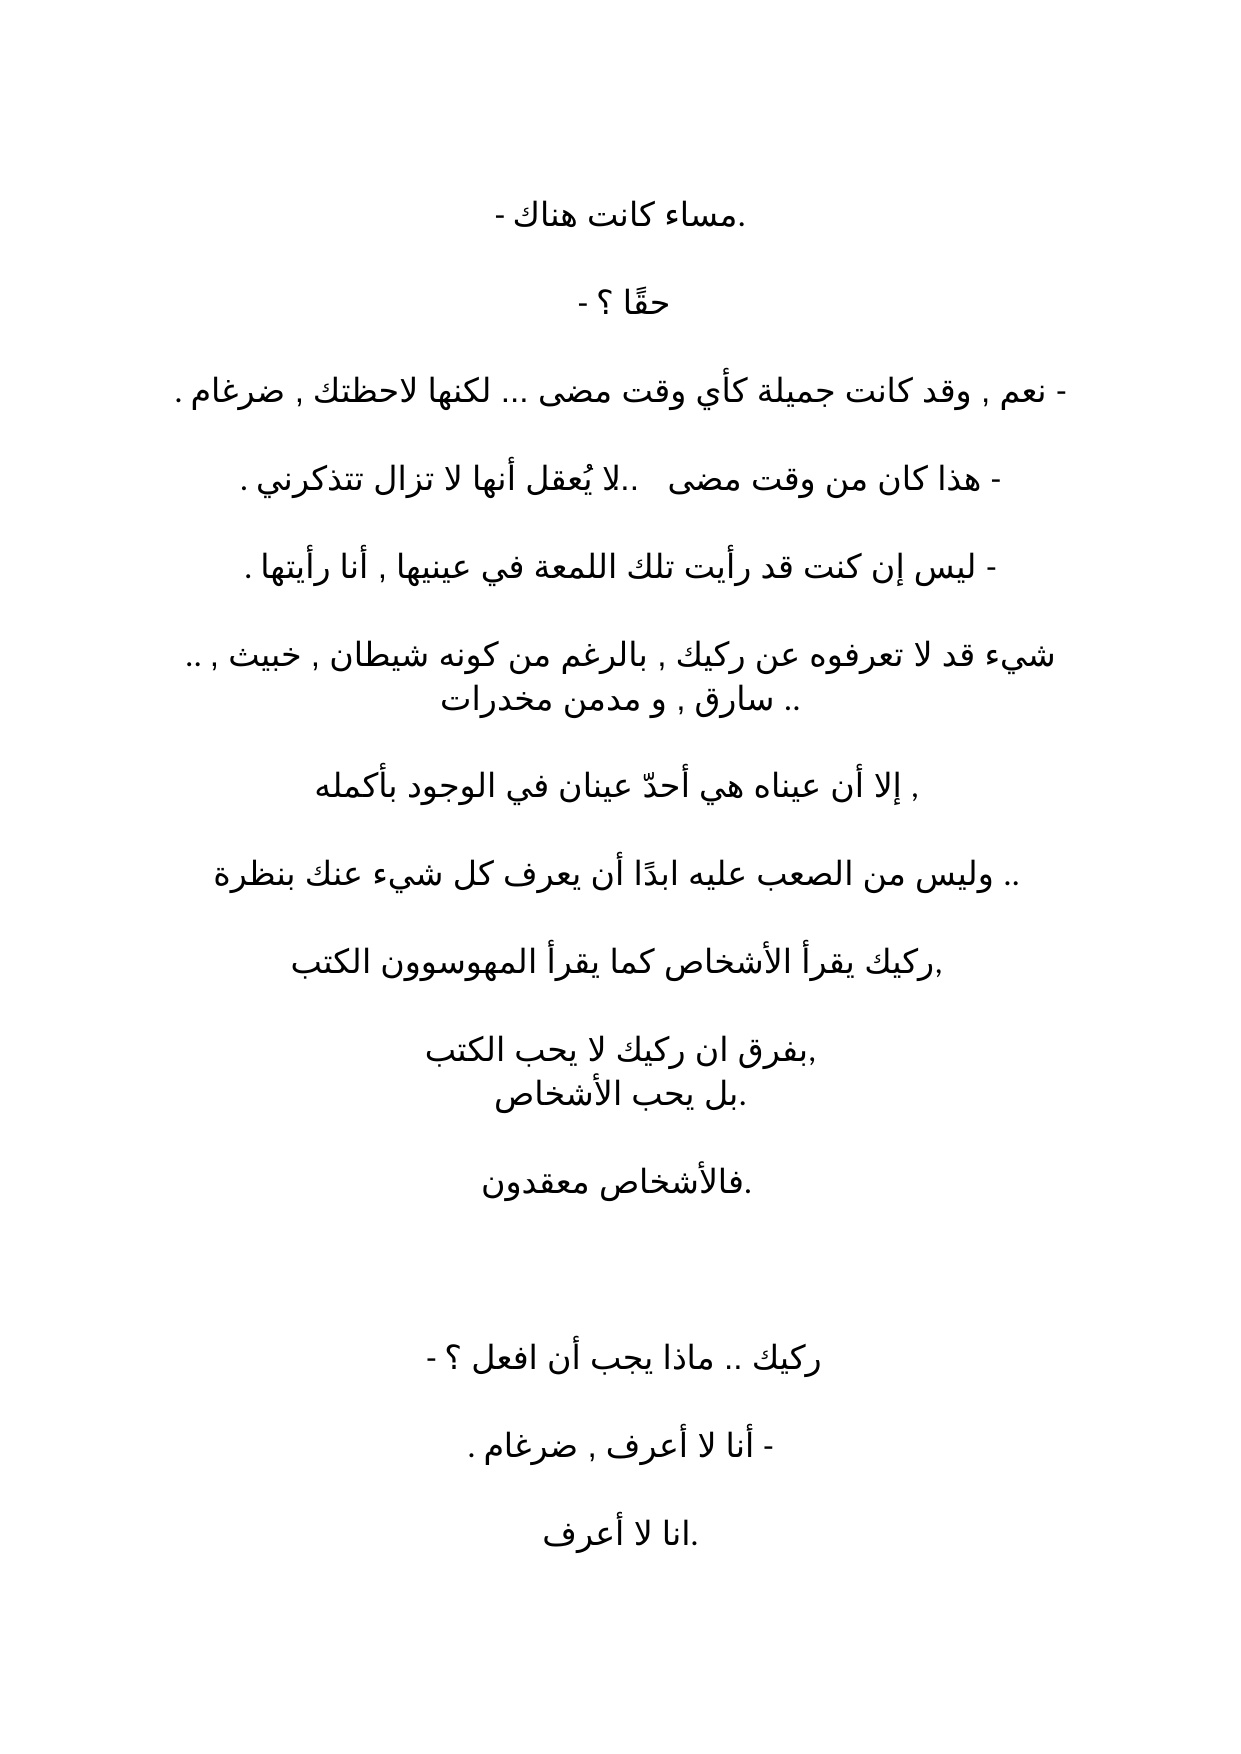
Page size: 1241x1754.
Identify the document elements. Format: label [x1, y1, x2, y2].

text [150, 150, 1090, 1597]
